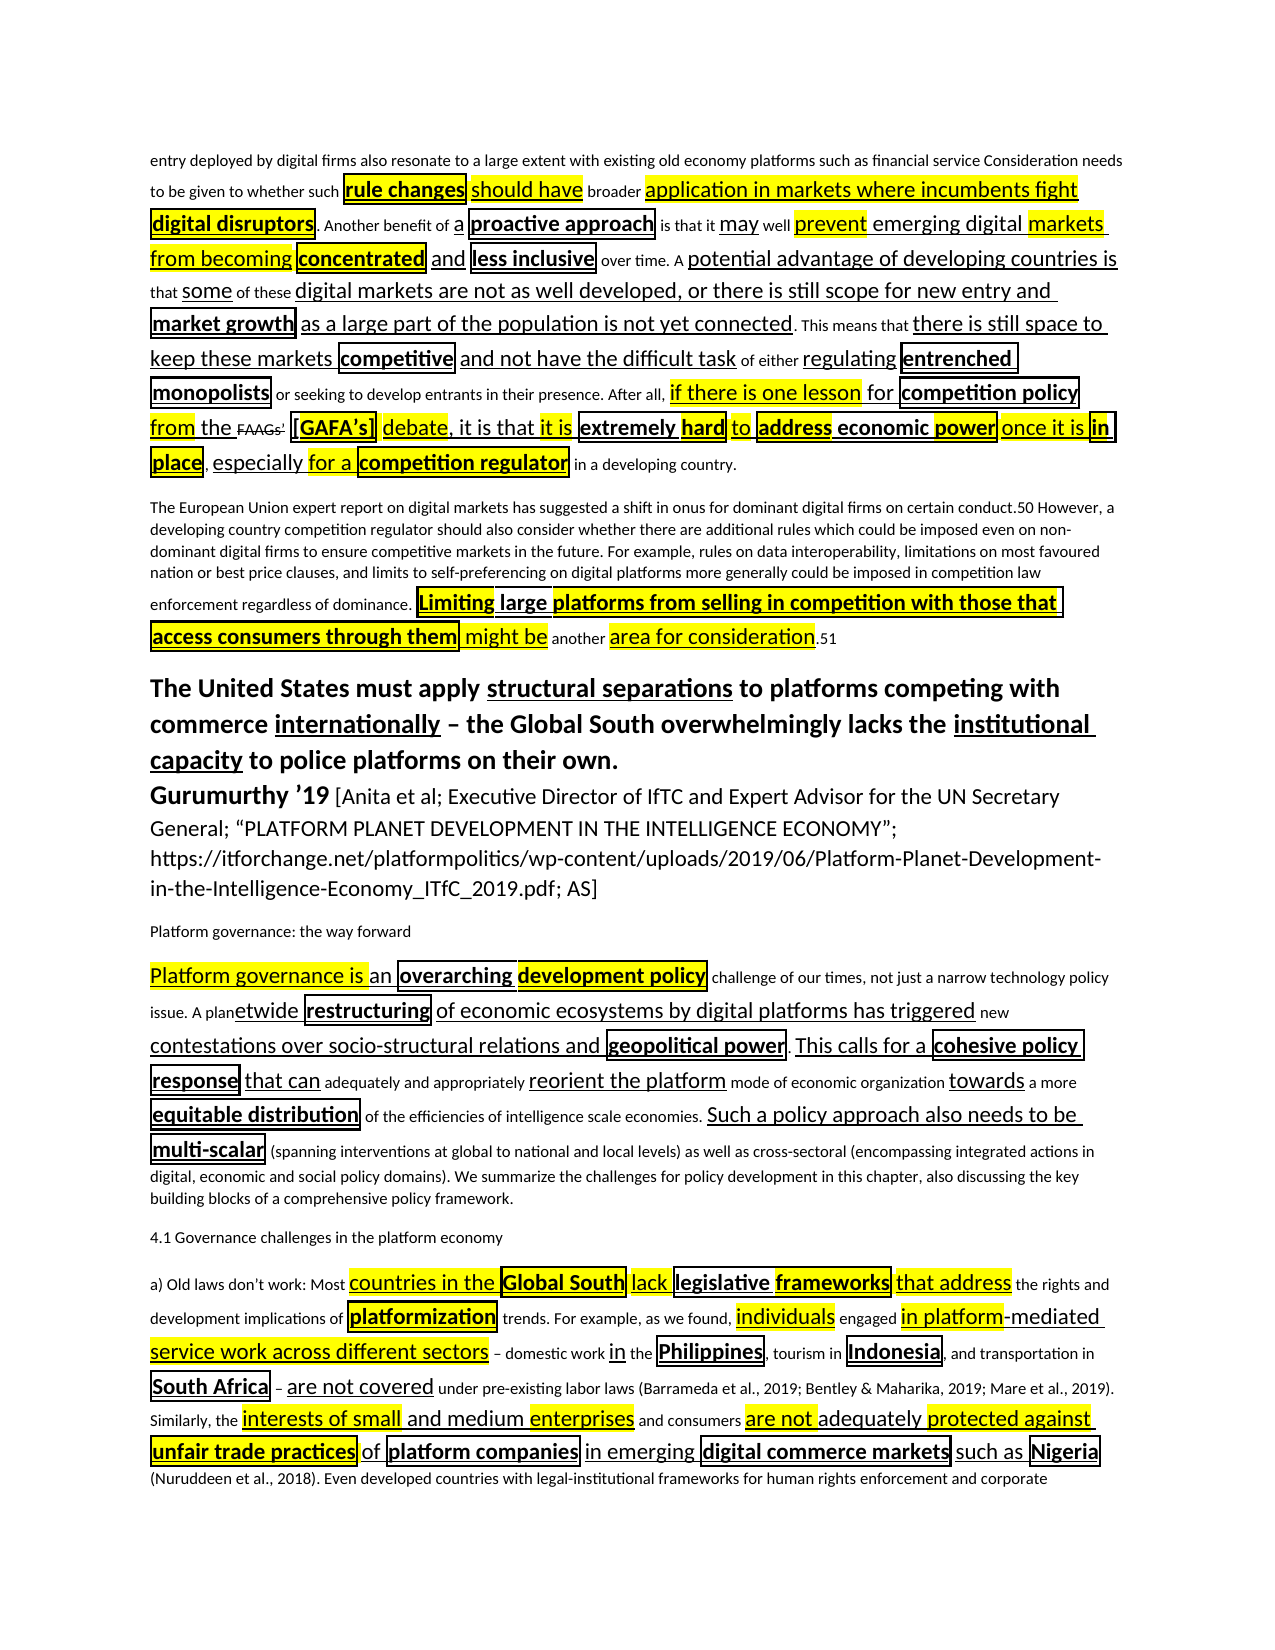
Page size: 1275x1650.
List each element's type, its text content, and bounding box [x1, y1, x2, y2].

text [150, 150, 1125, 478]
text Platform governance: the way forward [150, 921, 1125, 941]
text The European Union expert report on digital markets has suggested a shift in onus for dominant digital firms on certain conduct.50 However, a developing country competition regulator should also consider whether there are additional rules which could be imposed even on non-dominant digital firms to ensure competitive markets in the future. For example, rules on data interoperability, limitations on most favoured nation or best price clauses, and limits to self-preferencing on digital platforms more generally could be imposed in competition law enforcement regardless of dominance. Limiting large platforms from selling in competition with those that access consumers through them might be another area for consideration.51 [150, 497, 1125, 652]
text 4.1 Governance challenges in the platform economy [150, 1227, 1125, 1247]
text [150, 1266, 1125, 1489]
text Gurumurthy ’19 [Anita et al; Executive Director of IfTC and Expert Advisor for the UN Secretary General; “PLATFORM PLANET DEVELOPMENT IN THE INTELLIGENCE ECONOMY”; https://itforchange.net/platformpolitics/wp-content/uploads/2019/06/Platform-Planet-Development-in-the-Intelligence-Economy_ITfC_2019.pdf; AS] [150, 778, 1125, 902]
subtitle The United States must apply structural separations to platforms competing with commerce internationally – the Global South overwhelmingly lacks the institutional capacity to police platforms on their own. [150, 672, 1125, 776]
text Platform governance is an overarching development policy challenge of our times, not just a narrow technology policy issue. A planetwide restructuring of economic ecosystems by digital platforms has triggered new contestations over socio-structural relations and geopolitical power. This calls for a cohesive policy response that can adequately and appropriately reorient the platform mode of economic organization towards a more equitable distribution of the efficiencies of intelligence scale economies. Such a policy approach also needs to be multi-scalar (spanning interventions at global to national and local levels) as well as cross-sectoral (encompassing integrated actions in digital, economic and social policy domains). We summarize the challenges for policy development in this chapter, also discussing the key building blocks of a comprehensive policy framework. [150, 959, 1125, 1209]
